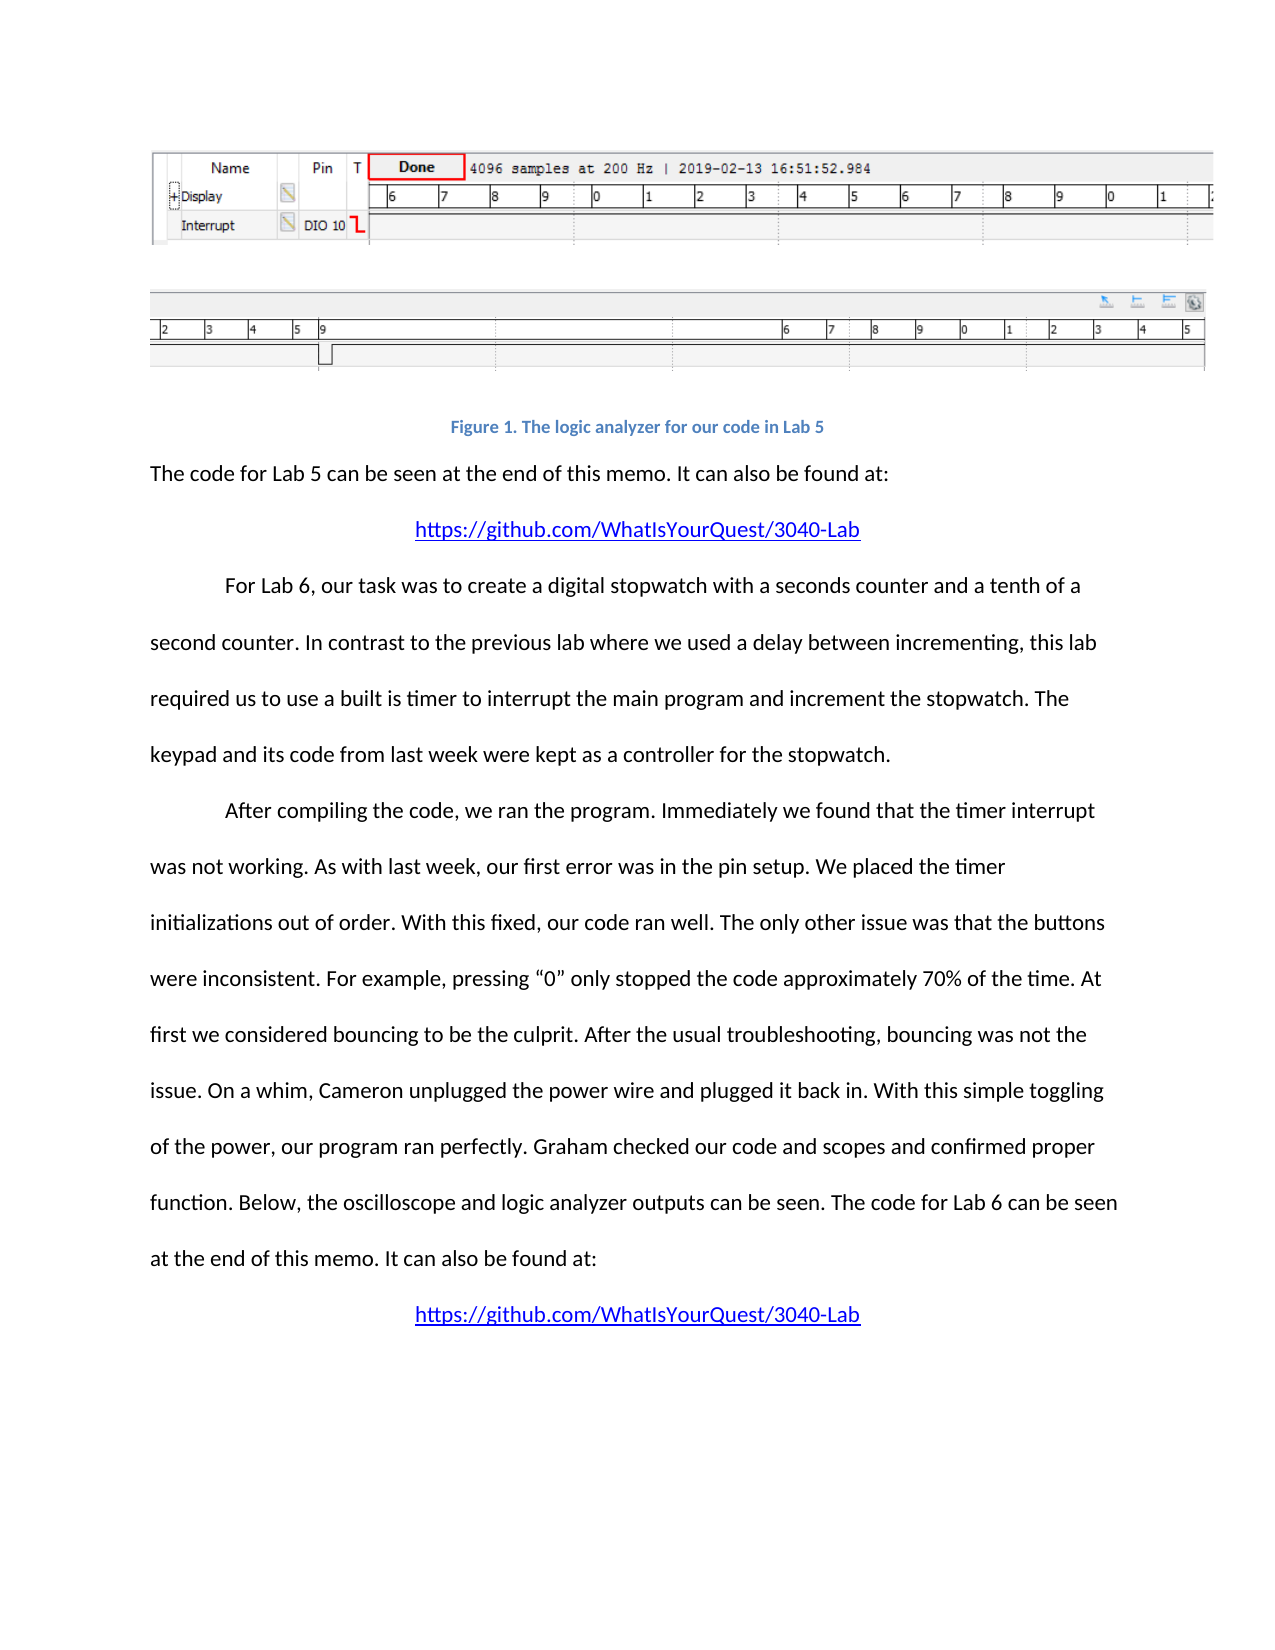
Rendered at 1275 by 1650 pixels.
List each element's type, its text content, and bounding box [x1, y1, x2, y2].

text https://github.com/WhatIsYourQuest/3040-Lab [150, 1300, 1125, 1328]
text The code for Lab 5 can be seen at the end of this memo. It can also be found at: [150, 459, 1125, 487]
text For Lab 6, our task was to create a digital stopwatch with a seconds counter and a tenth of a second counter. In contrast to the previous lab where we used a delay between incrementing, this lab required us to use a built is timer to interrupt the main program and increment the stopwatch. The keypad and its code from last week were kept as a controller for the stopwatch. [150, 572, 1125, 768]
picture [150, 289, 1207, 371]
text https://github.com/WhatIsYourQuest/3040-Lab [150, 516, 1125, 543]
picture [150, 150, 1214, 245]
text Figure 1. The logic analyzer for our code in Lab 5 [150, 416, 1125, 439]
text After compiling the code, we ran the program. Immediately we found that the timer interrupt was not working. As with last week, our first error was in the pin setup. We placed the timer initializations out of order. With this fixed, our code ran well. The only other issue was that the buttons were inconsistent. For example, pressing “0” only stopped the code approximately 70% of the time. At first we considered bouncing to be the culprit. After the usual troubleshooting, bouncing was not the issue. On a whim, Cameron unplugged the power wire and plugged it back in. With this simple toggling of the power, our program ran perfectly. Graham checked our code and scopes and confirmed proper function. Below, the oscilloscope and logic analyzer outputs can be seen. The code for Lab 6 can be seen at the end of this memo. It can also be found at: [150, 796, 1125, 1272]
